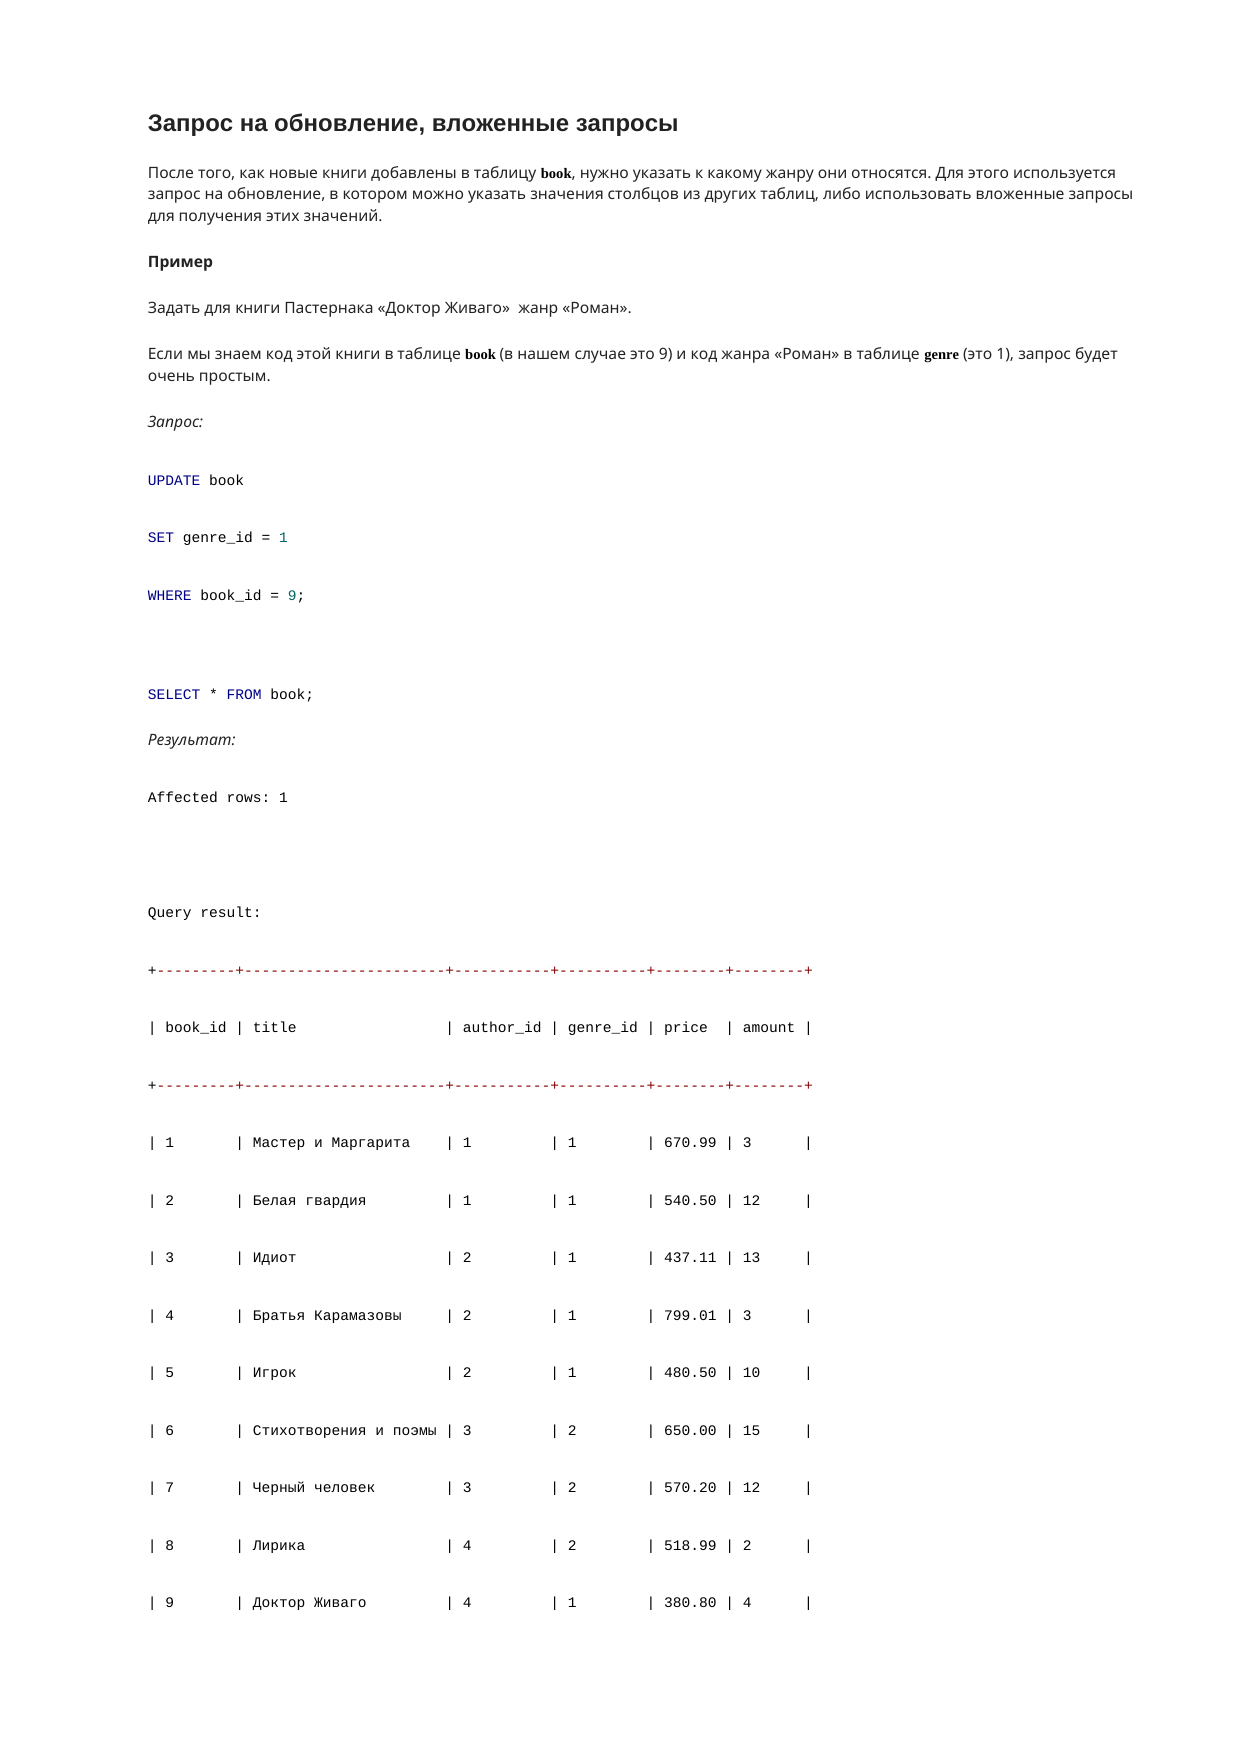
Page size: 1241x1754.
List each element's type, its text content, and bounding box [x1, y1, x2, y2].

text Affected rows: 1 [148, 775, 1152, 807]
text Query result: [148, 890, 1152, 922]
text | 6 | Стихотворения и поэмы | 3 | 2 | 650.00 | 15 | [148, 1407, 1152, 1440]
text | 2 | Белая гвардия | 1 | 1 | 540.50 | 12 | [148, 1177, 1152, 1210]
text Запрос: [148, 411, 1152, 432]
text | book_id | title | author_id | genre_id | price | amount | [148, 1005, 1152, 1037]
text | 1 | Мастер и Маргарита | 1 | 1 | 670.99 | 3 | [148, 1120, 1152, 1152]
text UPDATE book [148, 457, 1152, 489]
text SELECT * FROM book; [148, 687, 1152, 703]
text | 8 | Лирика | 4 | 2 | 518.99 | 2 | [148, 1522, 1152, 1555]
text Задать для книги Пастернака «Доктор Живаго» жанр «Роман». [148, 297, 1152, 318]
text Запрос на обновление, вложенные запросы [148, 109, 1152, 137]
text WHERE book_id = 9; [148, 572, 1152, 604]
text Пример [148, 251, 1152, 272]
text Если мы знаем код этой книги в таблице book (в нашем случае это 9) и код жанра «Роман» в таблице genre (это 1), запрос будет очень простым. [148, 343, 1152, 386]
text +---------+-----------------------+-----------+----------+--------+--------+ [148, 947, 1152, 980]
text | 9 | Доктор Живаго | 4 | 1 | 380.80 | 4 | [148, 1580, 1152, 1612]
text | 7 | Черный человек | 3 | 2 | 570.20 | 12 | [148, 1465, 1152, 1497]
text +---------+-----------------------+-----------+----------+--------+--------+ [148, 1062, 1152, 1095]
text После того, как новые книги добавлены в таблицу book, нужно указать к какому жанру они относятся. Для этого используется запрос на обновление, в котором можно указать значения столбцов из других таблиц, либо использовать вложенные запросы для получения этих значений. [148, 162, 1152, 226]
text | 5 | Игрок | 2 | 1 | 480.50 | 10 | [148, 1350, 1152, 1382]
text | 4 | Братья Карамазовы | 2 | 1 | 799.01 | 3 | [148, 1292, 1152, 1325]
text Результат: [148, 728, 1152, 750]
text SET genre_id = 1 [148, 514, 1152, 547]
text | 3 | Идиот | 2 | 1 | 437.11 | 13 | [148, 1235, 1152, 1267]
